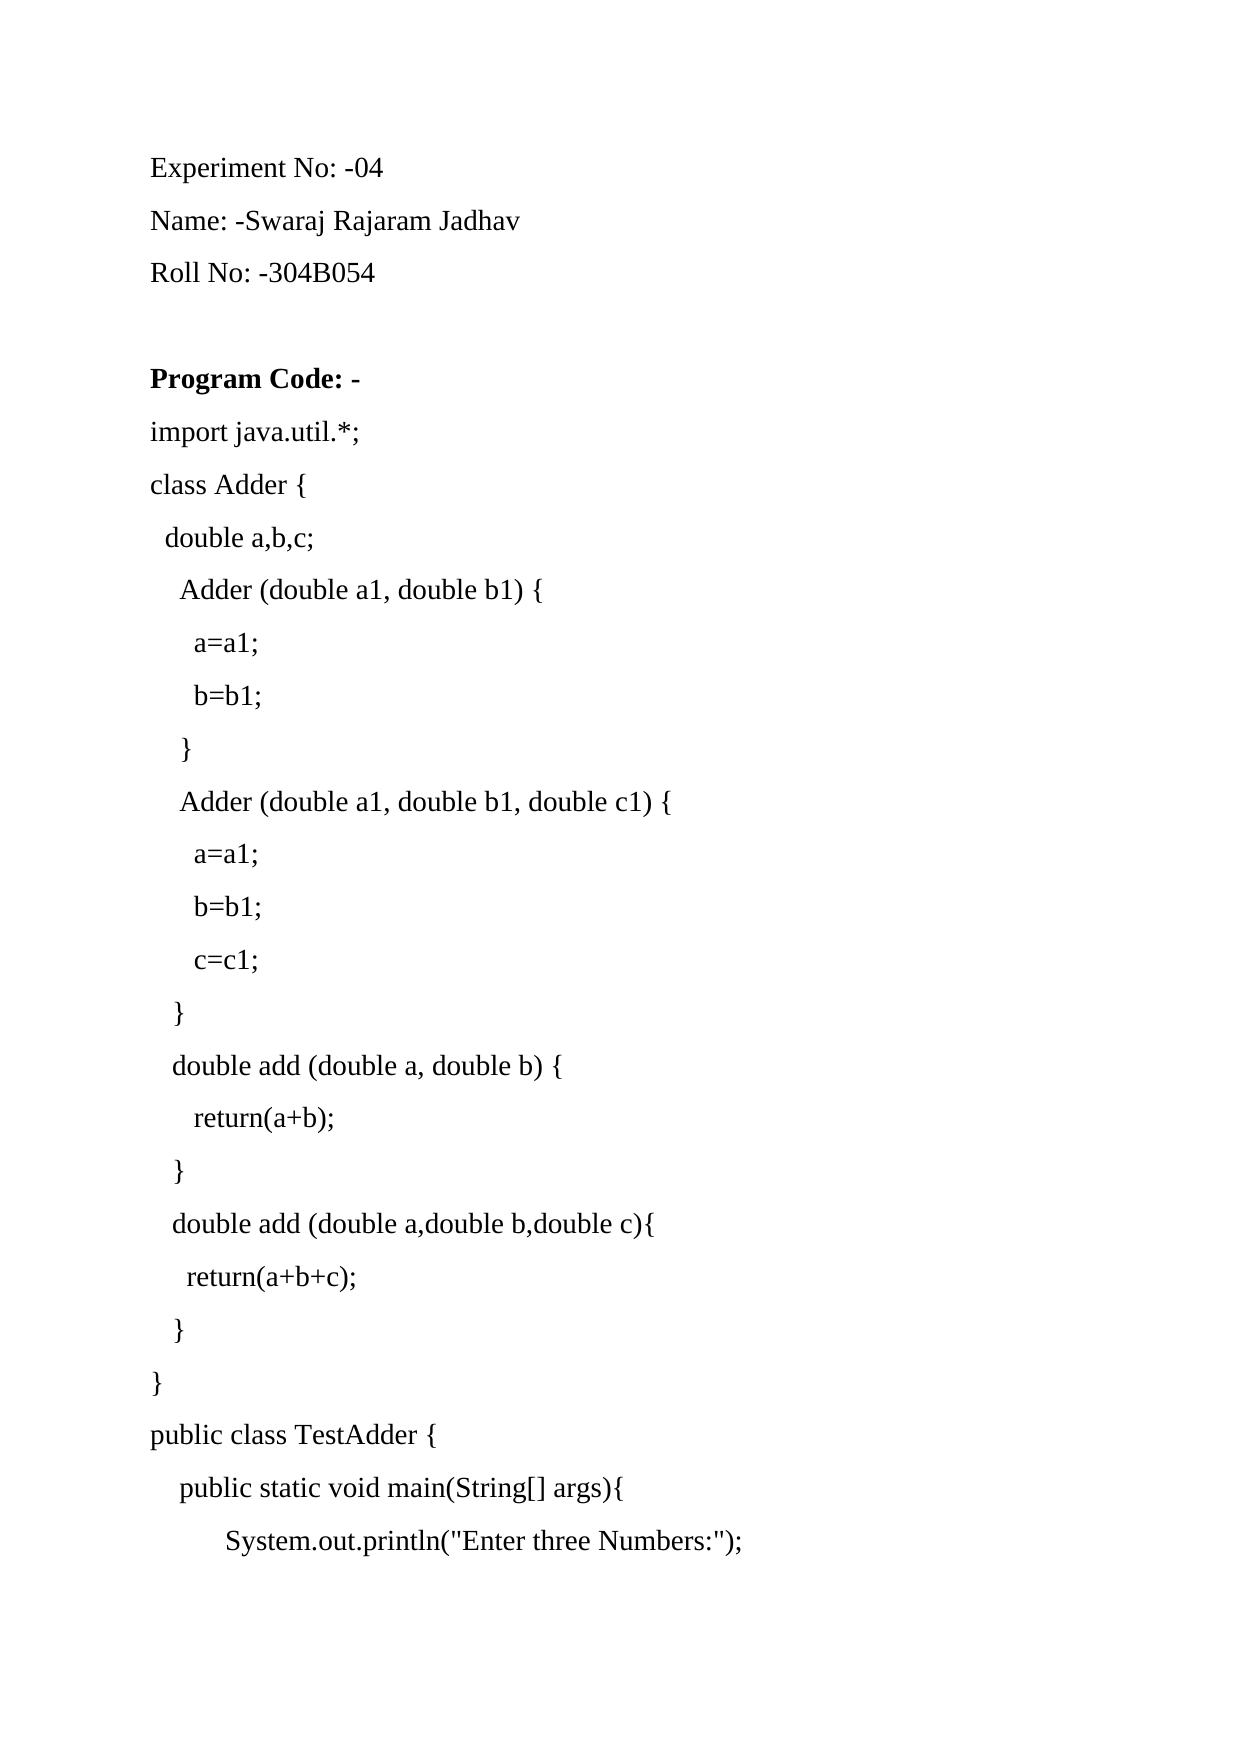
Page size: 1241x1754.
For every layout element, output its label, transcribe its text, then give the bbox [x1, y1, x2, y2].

text } [150, 1153, 1090, 1187]
text Adder (double a1, double b1, double c1) { [150, 784, 1090, 817]
text double add (double a, double b) { [150, 1048, 1090, 1081]
text public class TestAdder { [150, 1417, 1090, 1451]
text return(a+b+c); [150, 1259, 1090, 1293]
text System.out.println("Enter three Numbers:"); [150, 1523, 1090, 1557]
text } [150, 731, 1090, 764]
text Experiment No: -04 [150, 150, 1090, 183]
text Name: -Swaraj Rajaram Jadhav [150, 203, 1090, 236]
text } [150, 1365, 1090, 1398]
text b=b1; [150, 889, 1090, 923]
text import java.util.*; [150, 414, 1090, 448]
text public static void main(String[] args){ [150, 1470, 1090, 1504]
text return(a+b); [150, 1101, 1090, 1134]
text } [150, 995, 1090, 1028]
text } [150, 1312, 1090, 1345]
text Program Code: - [150, 361, 1090, 395]
text double a,b,c; [150, 520, 1090, 553]
text b=b1; [150, 678, 1090, 712]
text a=a1; [150, 625, 1090, 659]
text double add (double a,double b,double c){ [150, 1206, 1090, 1240]
text Roll No: -304B054 [150, 256, 1090, 289]
text a=a1; [150, 837, 1090, 870]
text class Adder { [150, 467, 1090, 500]
text Adder (double a1, double b1) { [150, 572, 1090, 606]
text c=c1; [150, 942, 1090, 976]
